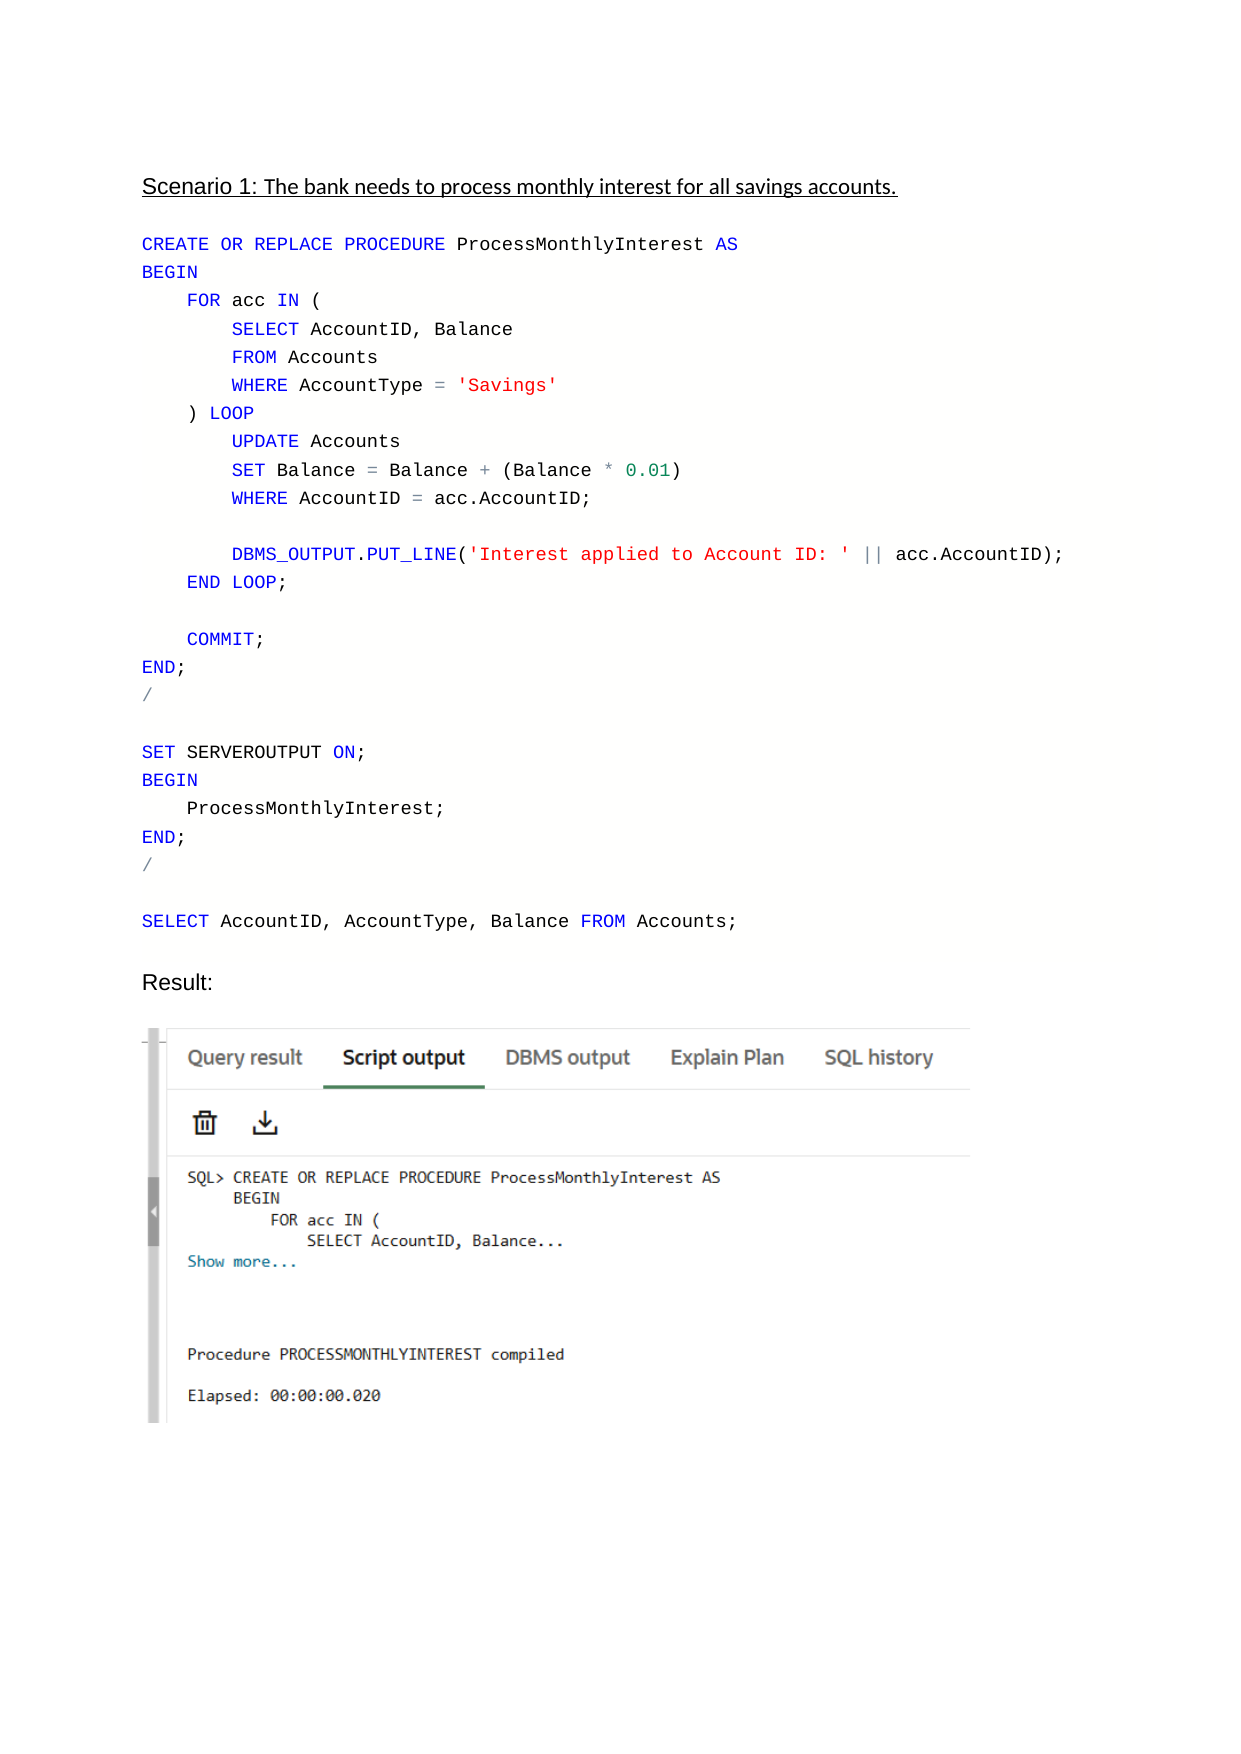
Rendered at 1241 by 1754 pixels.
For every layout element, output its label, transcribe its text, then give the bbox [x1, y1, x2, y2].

text / [142, 686, 1158, 707]
text ProcessMonthlyInterest; [142, 799, 1158, 820]
text WHERE AccountType = 'Savings' [142, 376, 1158, 397]
text SET SERVEROUTPUT ON; [142, 743, 1158, 764]
text Result: [142, 968, 1158, 995]
text END; [142, 827, 1158, 849]
text FOR acc IN ( [142, 291, 1158, 312]
text DBMS_OUTPUT.PUT_LINE('Interest applied to Account ID: ' || acc.AccountID); [142, 545, 1158, 566]
text UPDATE Accounts [142, 432, 1158, 453]
text ) LOOP [142, 404, 1158, 425]
text WHERE AccountID = acc.AccountID; [142, 489, 1158, 510]
text CREATE OR REPLACE PROCEDURE ProcessMonthlyInterest AS [142, 234, 1158, 256]
text END; [142, 658, 1158, 679]
text END LOOP; [142, 573, 1158, 594]
text BEGIN [142, 263, 1158, 284]
picture [141, 1028, 971, 1423]
text SELECT AccountID, Balance [142, 319, 1158, 341]
text / [142, 856, 1158, 877]
text BEGIN [142, 771, 1158, 792]
text SELECT AccountID, AccountType, Balance FROM Accounts; [142, 912, 1158, 933]
text COMMIT; [142, 630, 1158, 651]
text FROM Accounts [142, 347, 1158, 369]
text SET Balance = Balance + (Balance * 0.01) [142, 460, 1158, 482]
text Scenario 1: The bank needs to process monthly interest for all savings accounts. [142, 142, 1158, 200]
